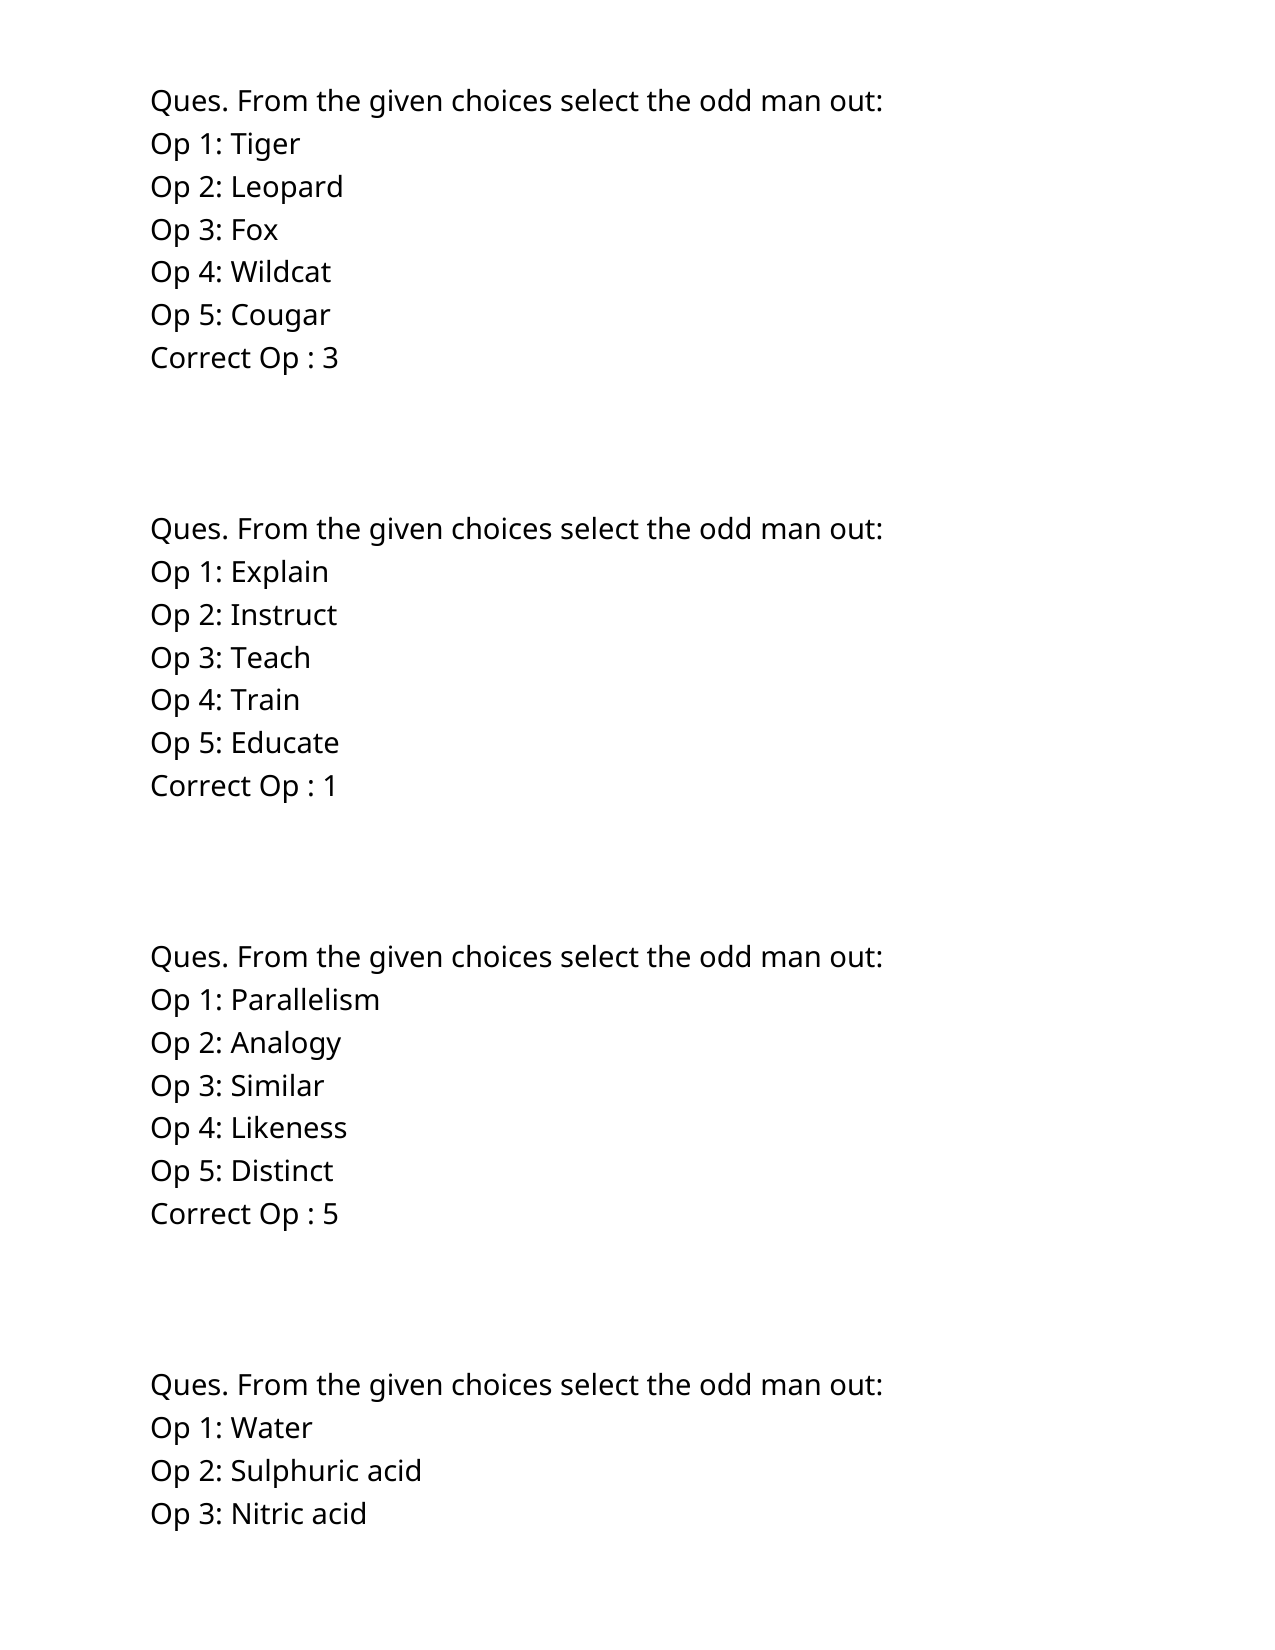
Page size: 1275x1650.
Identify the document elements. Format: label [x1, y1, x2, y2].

text [150, 37, 1209, 1533]
